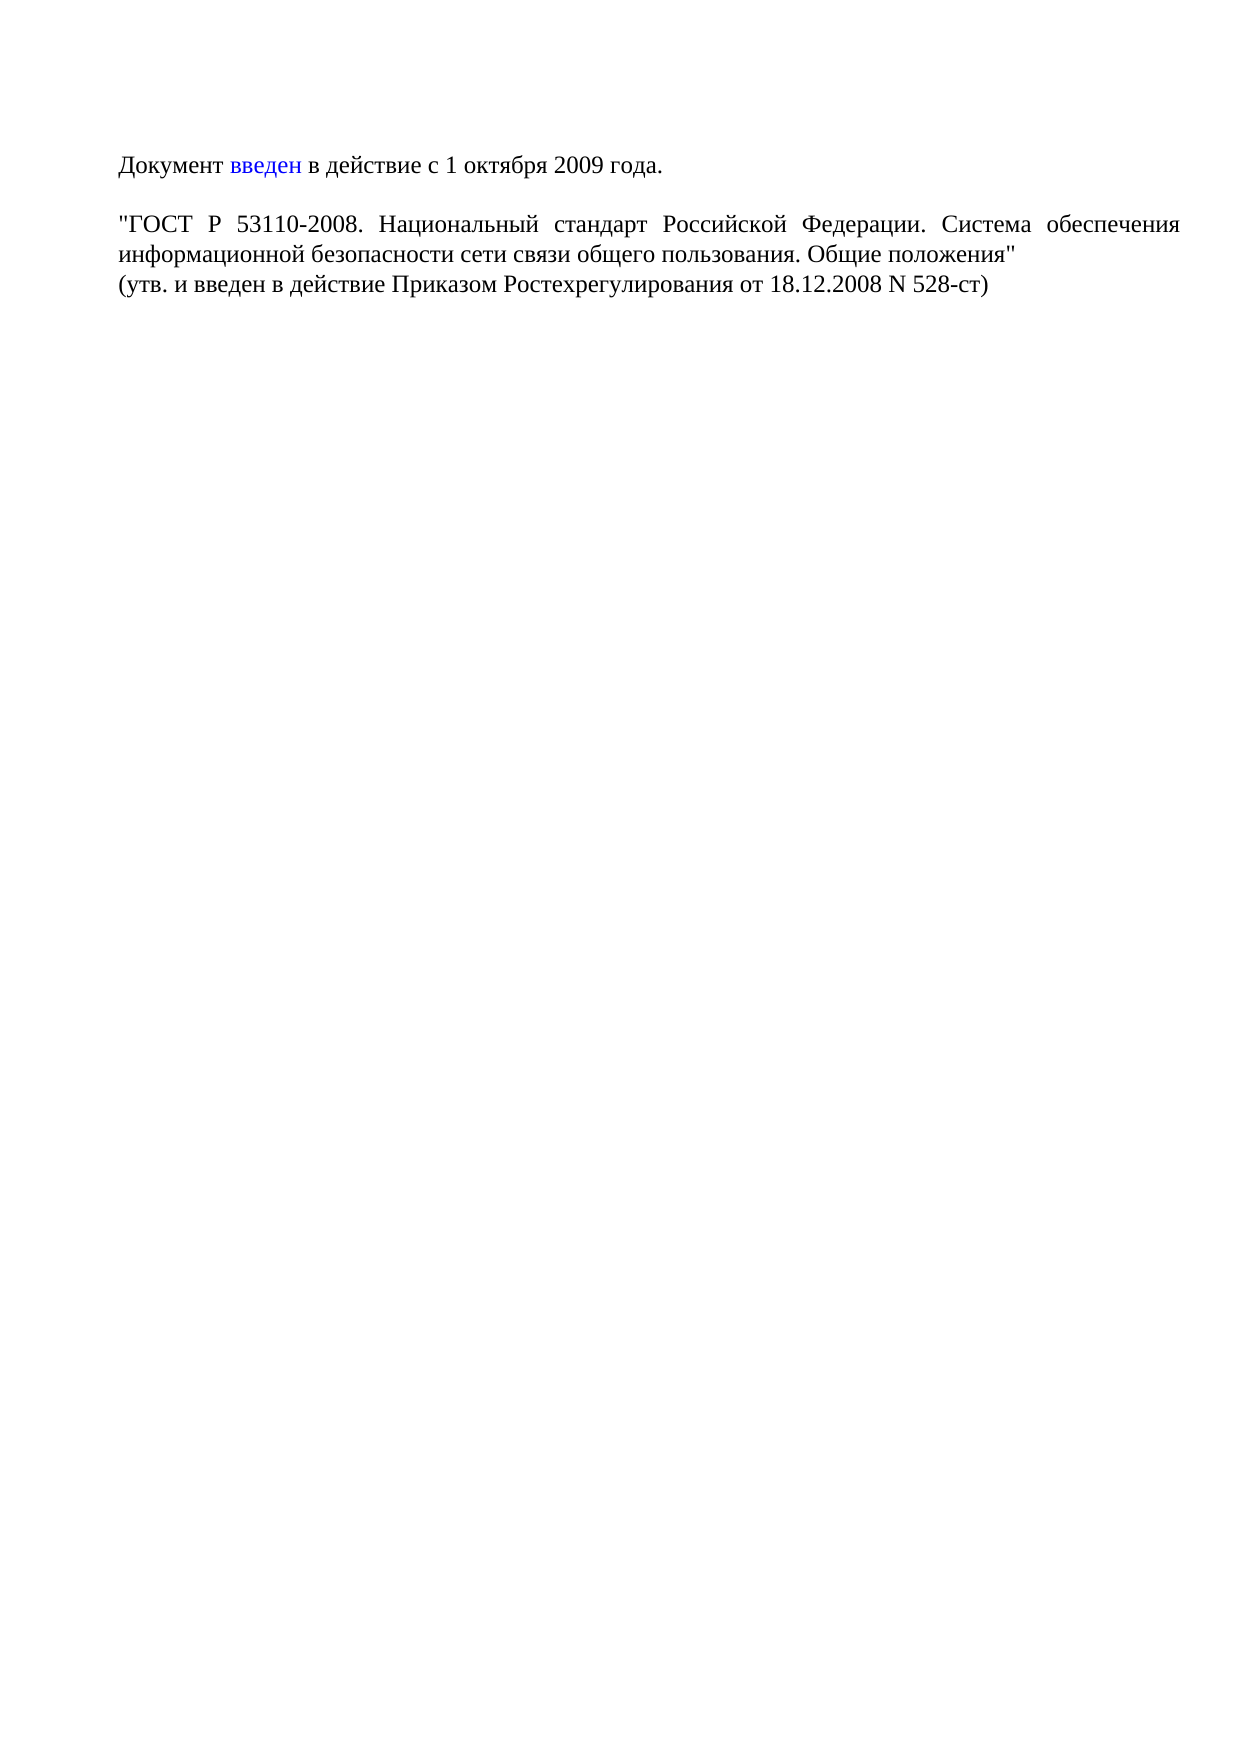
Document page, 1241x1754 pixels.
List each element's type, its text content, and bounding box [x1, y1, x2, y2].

text "ГОСТ Р 53110-2008. Национальный стандарт Российской Федерации. Система обеспечения информационной безопасности сети связи общего пользования. Общие положения" [118, 207, 1181, 267]
text Документ введен в действие с 1 октября 2009 года. [118, 150, 1181, 179]
text (утв. и введен в действие Приказом Ростехрегулирования от 18.12.2008 N 528-ст) [118, 267, 1181, 297]
